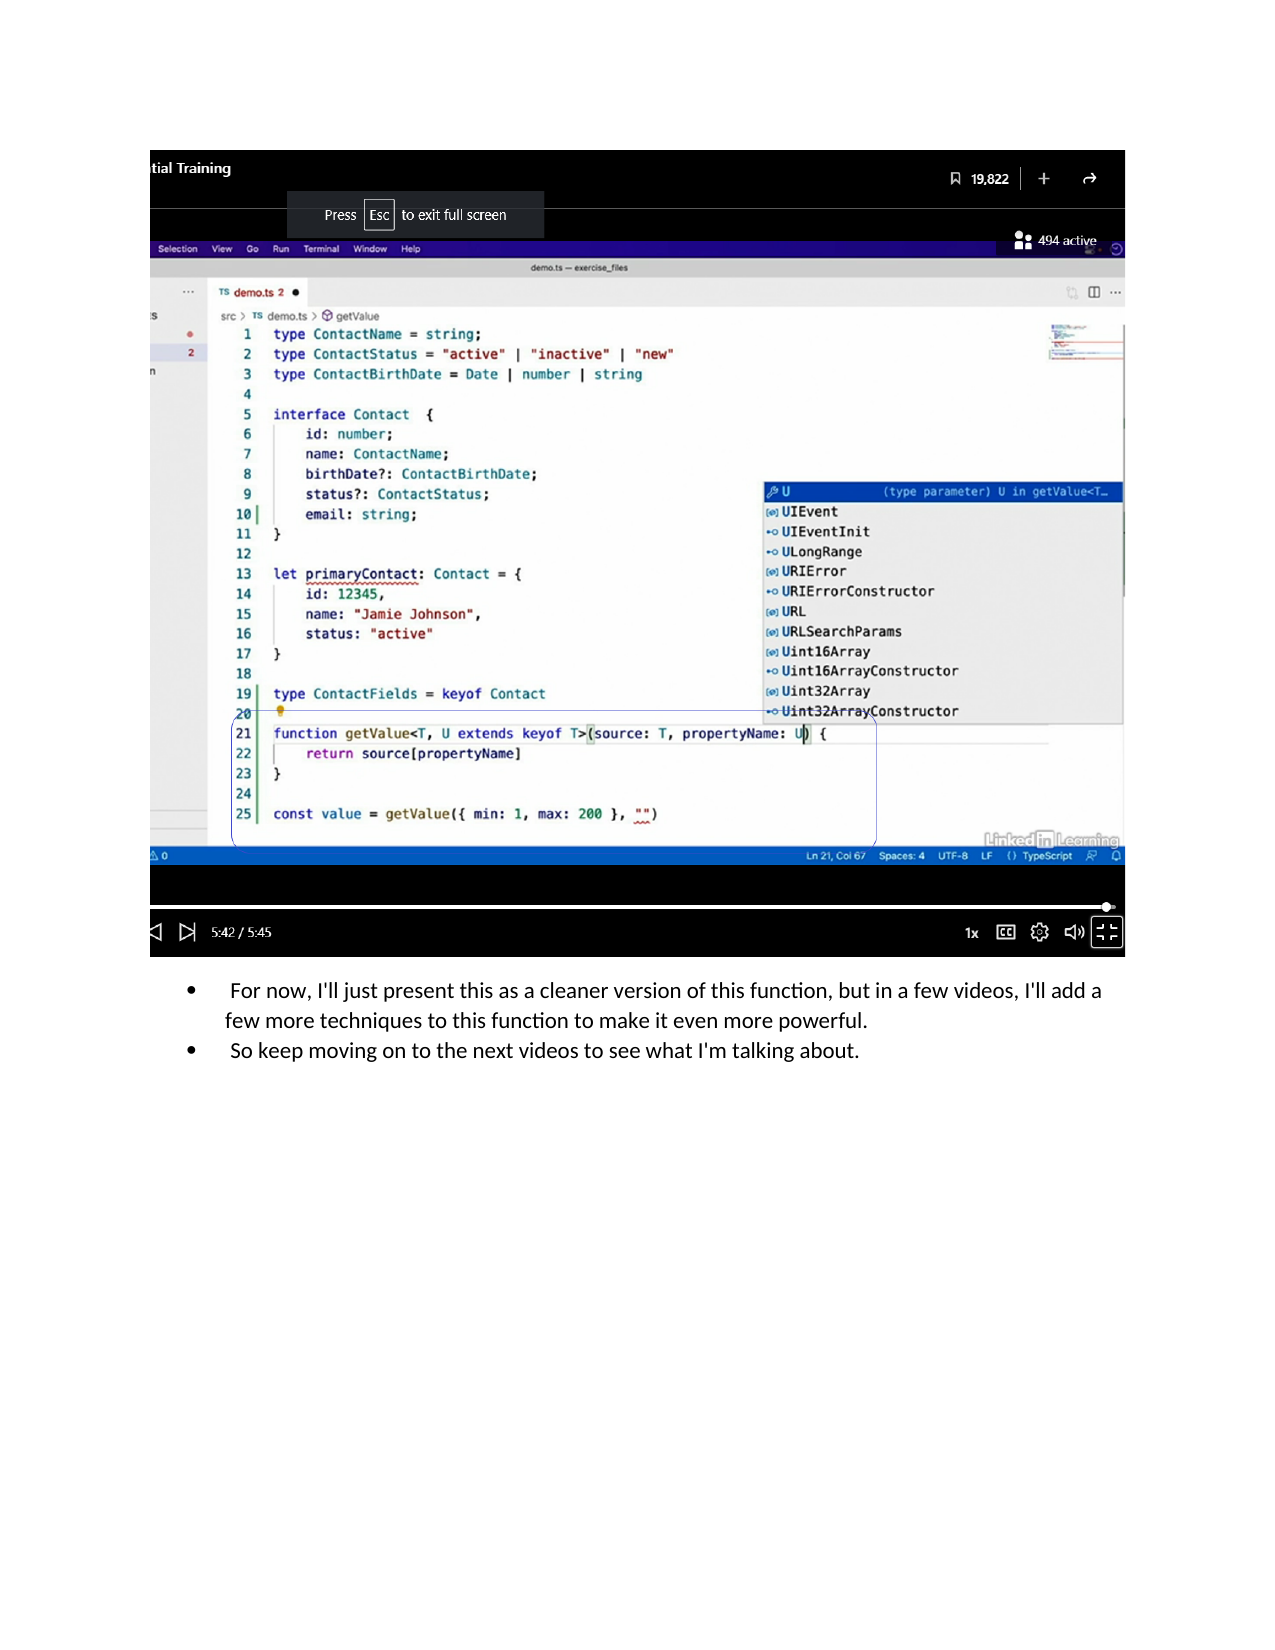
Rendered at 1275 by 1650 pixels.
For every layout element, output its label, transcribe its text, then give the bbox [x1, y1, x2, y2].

list For now, I'll just present this as a cleaner version of this function, but in a few videos, I'll add a few more techniques to this function to make it even more powerful. [187, 976, 1125, 1034]
list So keep moving on to the next videos to see what I'm talking about. [187, 1036, 1125, 1064]
picture [150, 150, 1125, 957]
